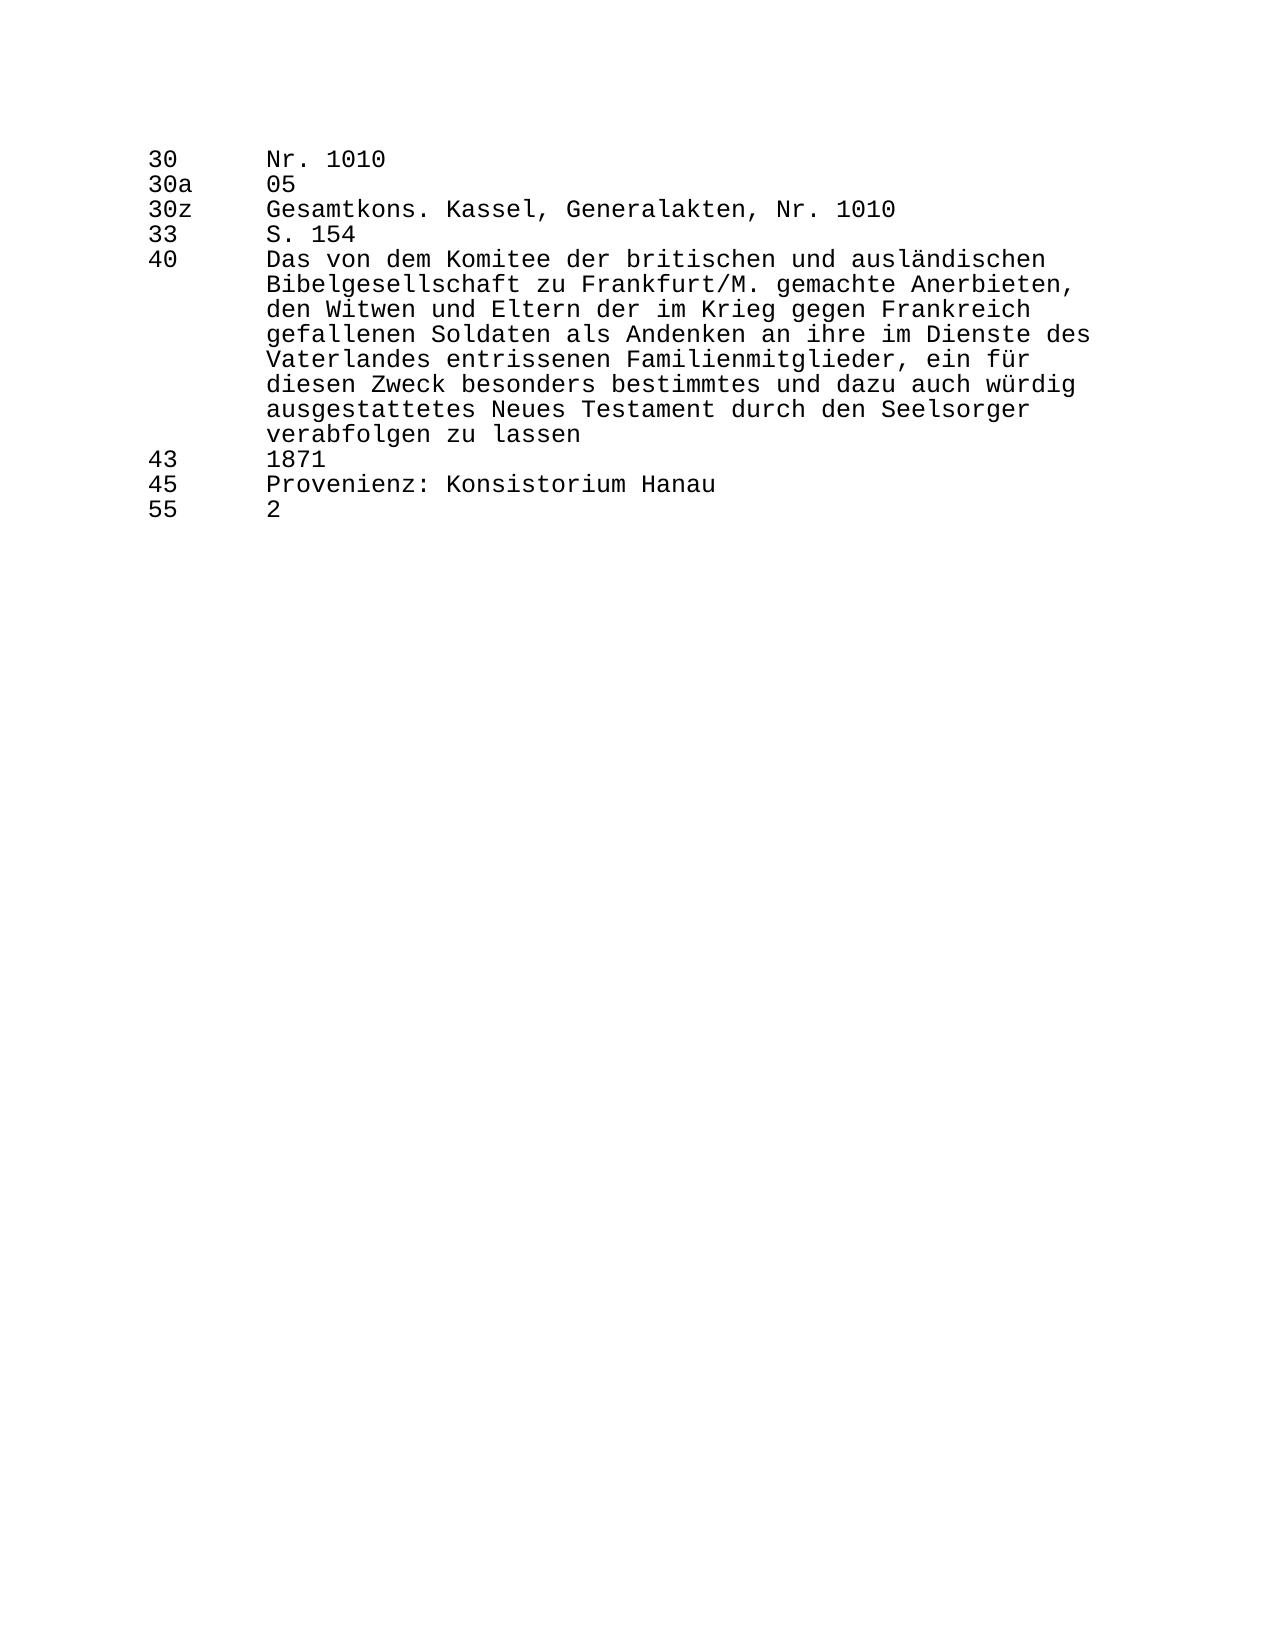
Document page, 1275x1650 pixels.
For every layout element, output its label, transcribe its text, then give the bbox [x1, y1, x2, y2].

text 45 Provenienz: Konsistorium Hanau [148, 473, 1127, 498]
text 30z Gesamtkons. Kassel, Generalakten, Nr. 1010 [148, 198, 1127, 223]
text 40 Das von dem k[1{Komitee der s[2{o[britischen]o und ausländischen} 1{Bibelgesellschaft}]s} zu 2{o[Frankfurt/M.]o}]k gemachte Anerbieten, den Witwen und Eltern der im Krieg gegen Frankreich gefallenen Soldaten als Andenken an ihre im Dienste des Vaterlandes entrissenen Familienmitglieder, ein für diesen Zweck besonders bestimmtes und dazu auch würdig ausgestattetes s[Neues Testament]s durch den Seelsorger verabfolgen zu lassen [148, 248, 1127, 448]
text 43 1871 [148, 448, 1127, 473]
text 33 S. 154 [148, 223, 1127, 248]
text 30 Nr. 1010 [148, 148, 1127, 173]
text 55 2 [148, 498, 1127, 523]
text 30a 05 [148, 173, 1127, 198]
